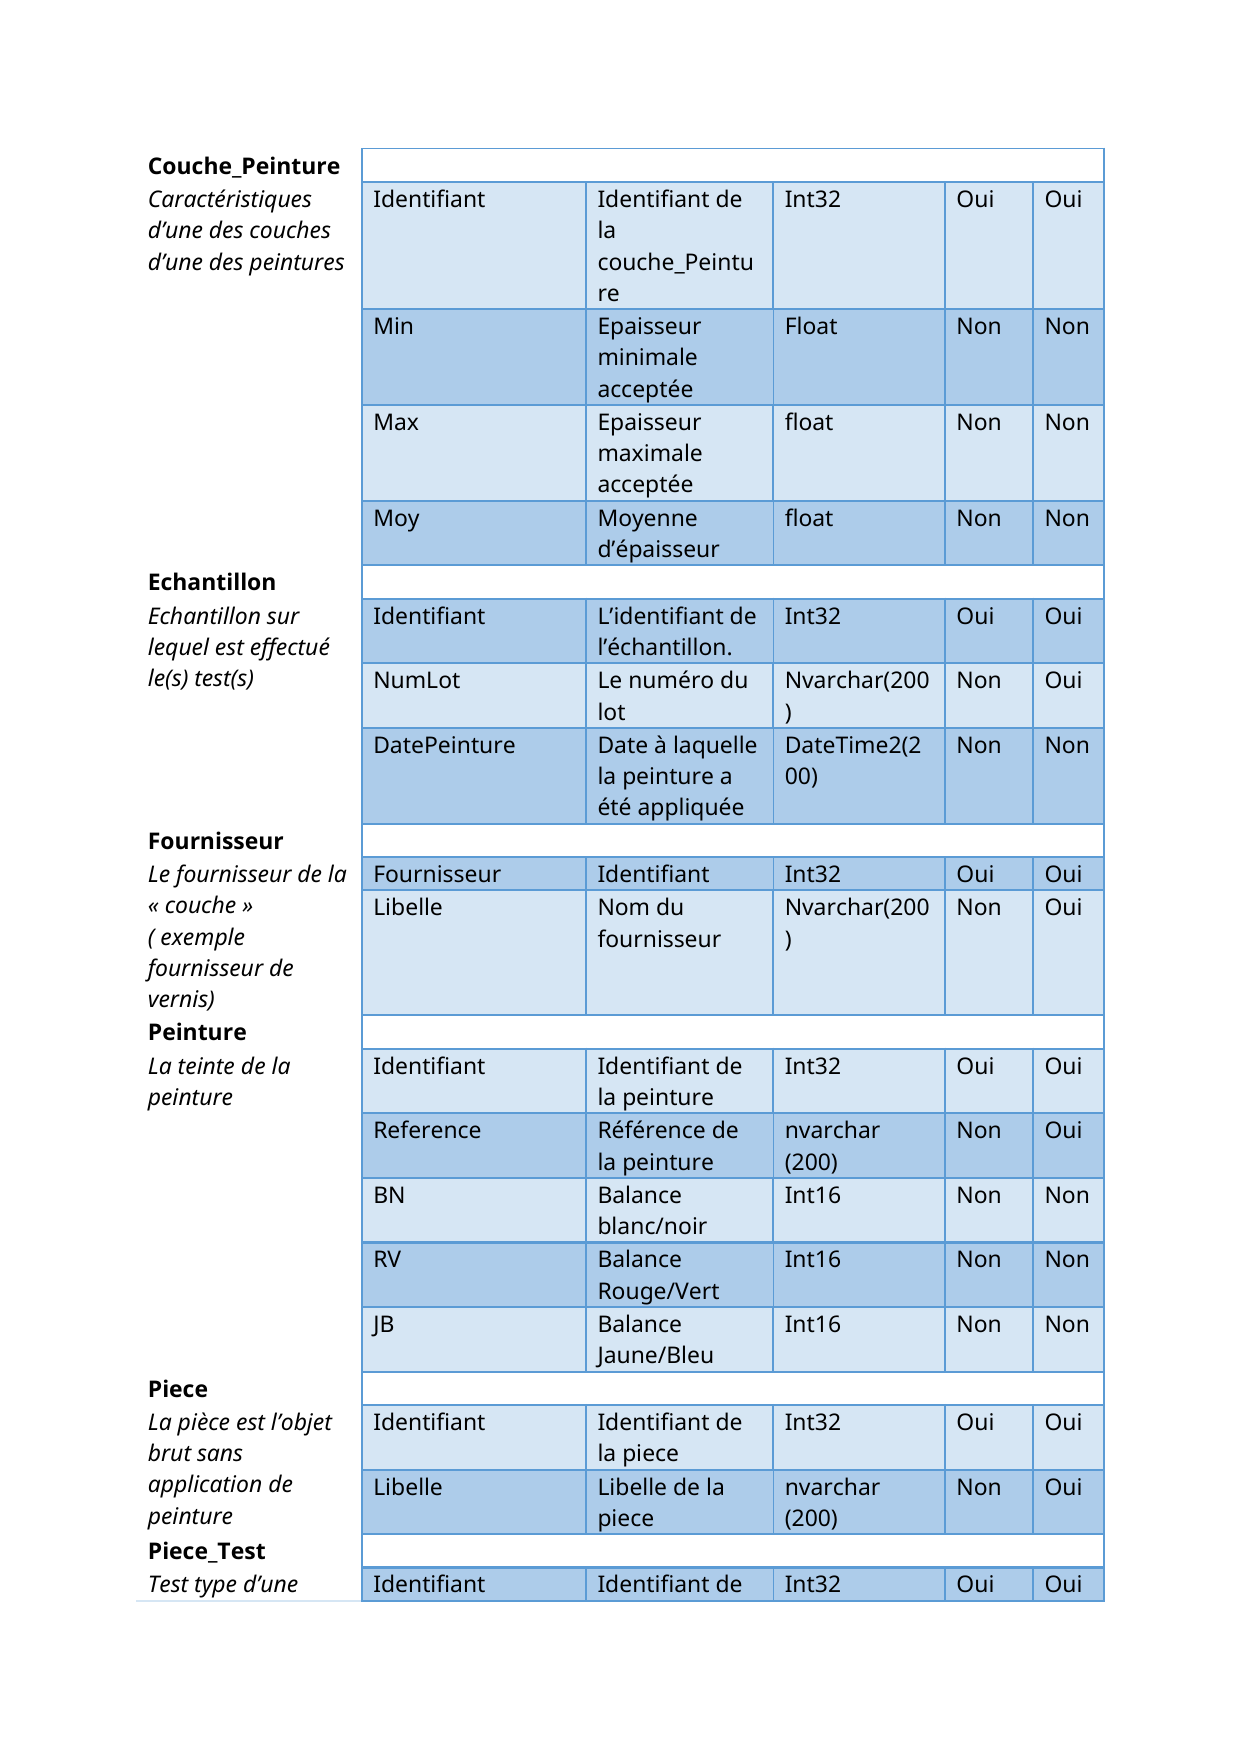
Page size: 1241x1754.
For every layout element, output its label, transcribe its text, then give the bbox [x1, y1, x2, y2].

table_cell [363, 825, 1103, 856]
table_cell Non [946, 406, 1032, 500]
table_cell Moyenne d’épaisseur [587, 502, 773, 564]
table_cell Int16 [774, 1308, 944, 1371]
table_cell Le numéro du lot [587, 664, 772, 727]
table_cell Identifiant [363, 1050, 585, 1112]
table_cell Non [946, 1179, 1032, 1241]
table_cell Date à laquelle la peinture a été appliquée [587, 729, 773, 823]
table_cell Int32 [774, 183, 944, 308]
table_cell Non [946, 1244, 1032, 1306]
table_cell Libelle de la piece [587, 1471, 773, 1533]
table_cell Balance blanc/noir [587, 1179, 772, 1241]
table_cell Oui [1034, 1114, 1103, 1177]
table_cell Piece [136, 1371, 361, 1404]
table_cell Référence de la peinture [587, 1114, 773, 1177]
table_cell Non [946, 502, 1032, 564]
table_cell Caractéristiques d’une des couches d’une des peintures [136, 181, 361, 564]
table_cell Non [946, 1308, 1032, 1371]
table_cell La teinte de la peinture [136, 1048, 361, 1371]
table_cell Oui [1034, 891, 1103, 1014]
table_cell Balance Rouge/Vert [587, 1244, 773, 1306]
table_cell Non [946, 1471, 1032, 1533]
table_cell float [774, 502, 944, 564]
table_cell Oui [1034, 858, 1103, 889]
table_cell Echantillon sur lequel est effectué le(s) test(s) [136, 598, 361, 823]
table_cell Fournisseur [136, 823, 361, 856]
table_cell Epaisseur minimale acceptée [587, 310, 773, 404]
table_cell Libelle [363, 891, 585, 1014]
table_cell Non [946, 1114, 1032, 1177]
table_cell [363, 1535, 1103, 1566]
table_cell La pièce est l’objet brut sans application de peinture [136, 1404, 361, 1533]
table_cell Non [946, 729, 1032, 823]
table_cell Non [946, 664, 1032, 727]
table_cell Fournisseur [363, 858, 585, 889]
table_cell RV [363, 1244, 585, 1306]
table_cell Int16 [774, 1179, 944, 1241]
table_cell NumLot [363, 664, 585, 727]
table_cell Nom du fournisseur [587, 891, 772, 1014]
table_cell Non [1034, 729, 1103, 823]
table_cell BN [363, 1179, 585, 1241]
table_cell Non [1034, 1244, 1103, 1306]
table_cell Le fournisseur de la « couche » ( exemple fournisseur de vernis) [136, 856, 361, 1014]
table_cell Non [946, 891, 1032, 1014]
table_cell [363, 1016, 1103, 1048]
table_cell Min [363, 310, 585, 404]
table_cell Int32 [774, 600, 944, 662]
table_cell Non [1034, 502, 1103, 564]
table_cell Oui [1034, 600, 1103, 662]
table_cell JB [363, 1308, 585, 1371]
table_cell Moy [363, 502, 585, 564]
table_cell Identifiant [363, 1569, 585, 1600]
table_cell Non [946, 310, 1032, 404]
table_cell Float [774, 310, 944, 404]
table_cell Oui [946, 1569, 1032, 1600]
table_cell Identifiant [587, 858, 773, 889]
table_cell Oui [1034, 664, 1103, 727]
table_cell Nvarchar(200) [774, 664, 944, 727]
table_cell Int32 [774, 1406, 944, 1468]
table_cell Nvarchar(200) [774, 891, 944, 1014]
table_cell Oui [946, 858, 1032, 889]
table_cell float [774, 406, 944, 500]
table_cell Libelle [363, 1471, 585, 1533]
table_cell Oui [946, 600, 1032, 662]
table_cell Couche_Peinture [136, 148, 361, 181]
table_cell Oui [1034, 1406, 1103, 1468]
table_cell Oui [946, 1406, 1032, 1468]
table_cell [363, 149, 1103, 181]
table_cell Non [1034, 1308, 1103, 1371]
table_cell [363, 566, 1103, 598]
table_cell Oui [1034, 1050, 1103, 1112]
table_cell Int32 [774, 858, 944, 889]
table_cell Non [1034, 1179, 1103, 1241]
table_cell Non [1034, 310, 1103, 404]
table_cell Identifiant de la couche_Peinture [587, 183, 772, 308]
table_cell Identifiant [363, 183, 585, 308]
table_cell Piece_Test [136, 1533, 361, 1566]
table_cell L’identifiant de l’échantillon. [587, 600, 773, 662]
table_cell Oui [1034, 1569, 1103, 1600]
table_cell Peinture [136, 1014, 361, 1048]
table_cell nvarchar (200) [774, 1114, 944, 1177]
table_cell Balance Jaune/Bleu [587, 1308, 772, 1371]
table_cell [136, 1566, 361, 1600]
table_cell DatePeinture [363, 729, 585, 823]
table_cell nvarchar (200) [774, 1471, 944, 1533]
table_cell Max [363, 406, 585, 500]
table_cell Identifiant de la peinture [587, 1050, 772, 1112]
table_cell Identifiant de la piece [587, 1406, 772, 1468]
table_cell Oui [946, 183, 1032, 308]
table_cell DateTime2(200) [774, 729, 944, 823]
table_cell Echantillon [136, 564, 361, 598]
table_cell Oui [1034, 183, 1103, 308]
table_cell Int32 [774, 1050, 944, 1112]
table_cell Epaisseur maximale acceptée [587, 406, 772, 500]
table_cell [363, 1373, 1103, 1404]
table_cell Identifiant [363, 600, 585, 662]
table_cell Oui [1034, 1471, 1103, 1533]
table_cell Oui [946, 1050, 1032, 1112]
table_cell Identifiant [363, 1406, 585, 1468]
table_cell Non [1034, 406, 1103, 500]
table_cell Int16 [774, 1244, 944, 1306]
table_cell Reference [363, 1114, 585, 1177]
table_cell Int32 [774, 1569, 944, 1600]
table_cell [587, 1569, 773, 1600]
